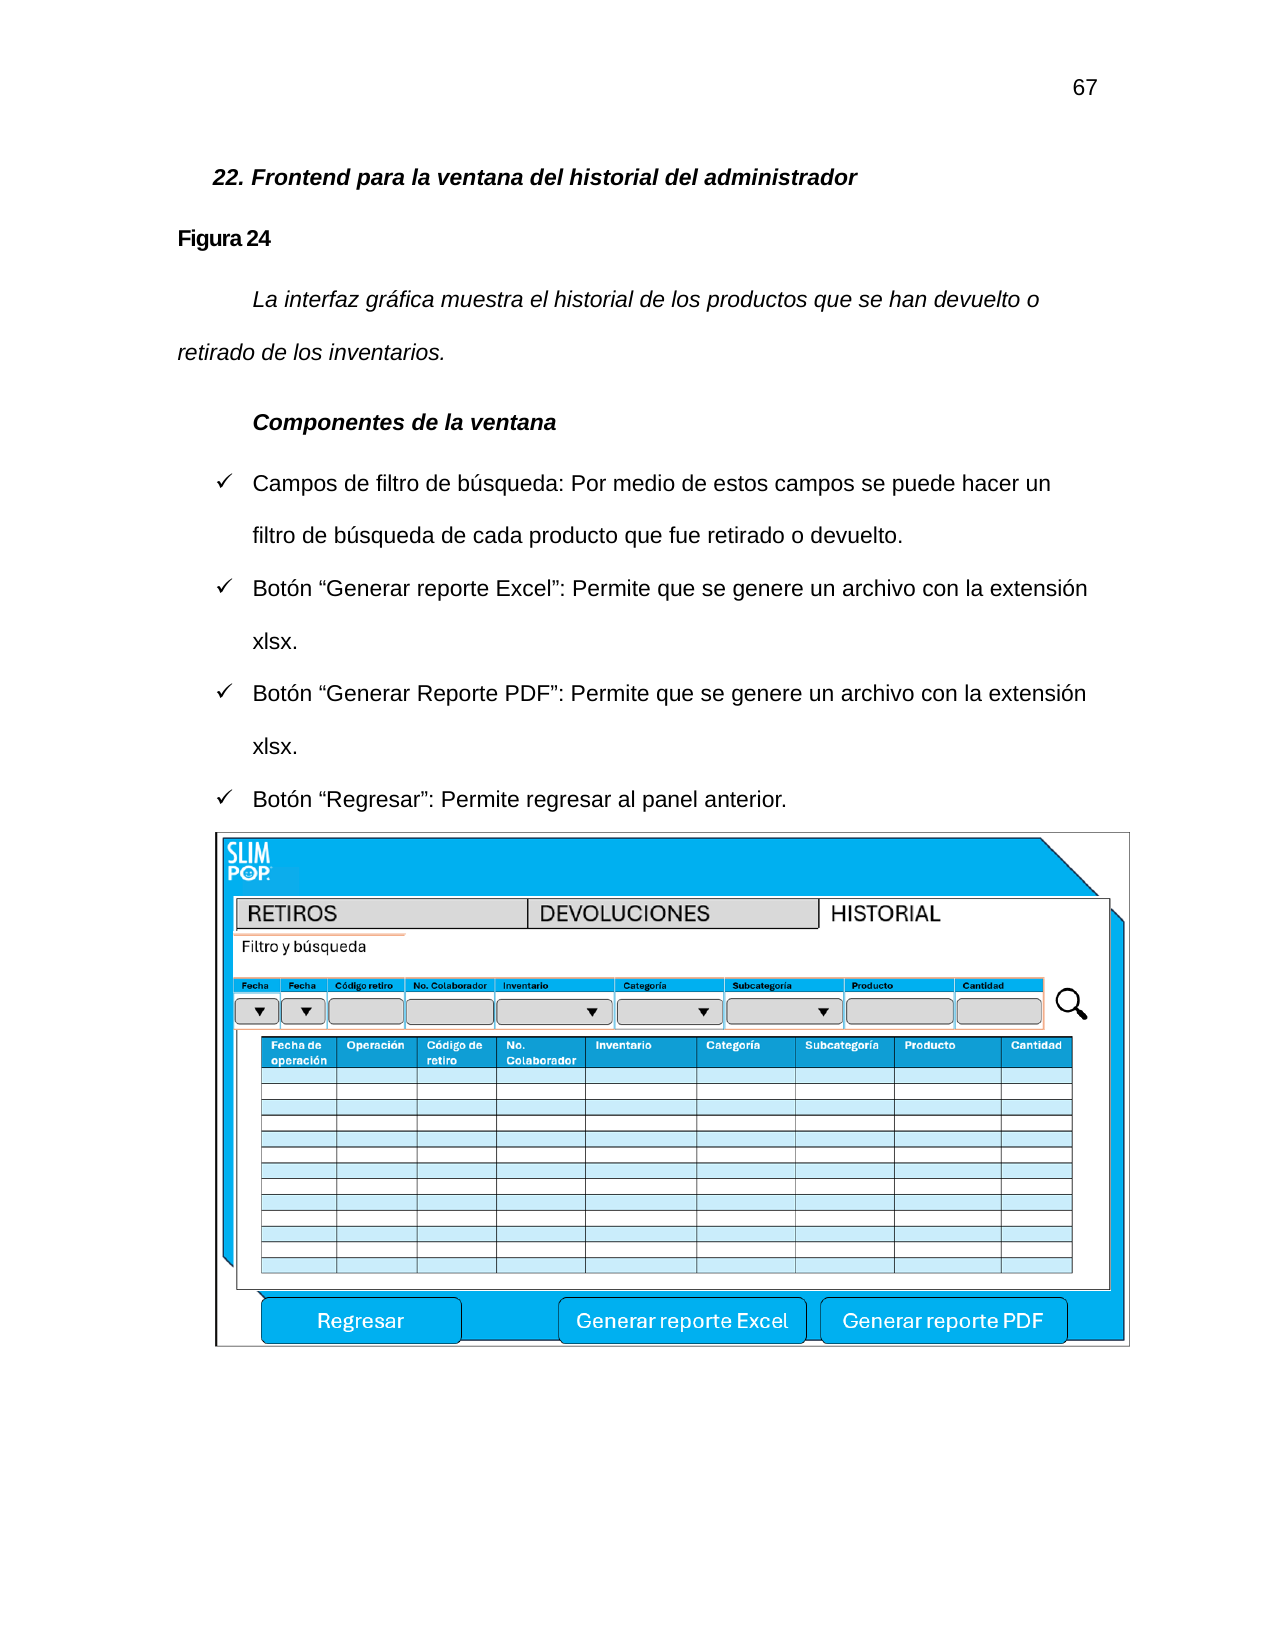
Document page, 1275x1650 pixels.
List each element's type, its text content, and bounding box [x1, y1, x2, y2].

list Botón “Generar Reporte PDF”: Permite que se genere un archivo con la extensión xlsx. [215, 680, 1098, 759]
list Botón “Regresar”: Permite regresar al panel anterior. [215, 786, 1098, 812]
subtitle Componentes de la ventana [177, 408, 1098, 435]
list Botón “Generar reporte Excel”: Permite que se genere un archivo con la extensión xlsx. [215, 575, 1098, 654]
picture [212, 830, 1133, 1350]
text La interfaz gráfica muestra el historial de los productos que se han devuelto o retirado de los inventarios. [177, 286, 1098, 366]
subtitle Frontend para la ventana del historial del administrador [177, 164, 1098, 191]
title Figura 24 [177, 225, 1098, 252]
list Campos de filtro de búsqueda: Por medio de estos campos se puede hacer un filtro de búsqueda de cada producto que fue retirado o devuelto. [215, 469, 1098, 549]
